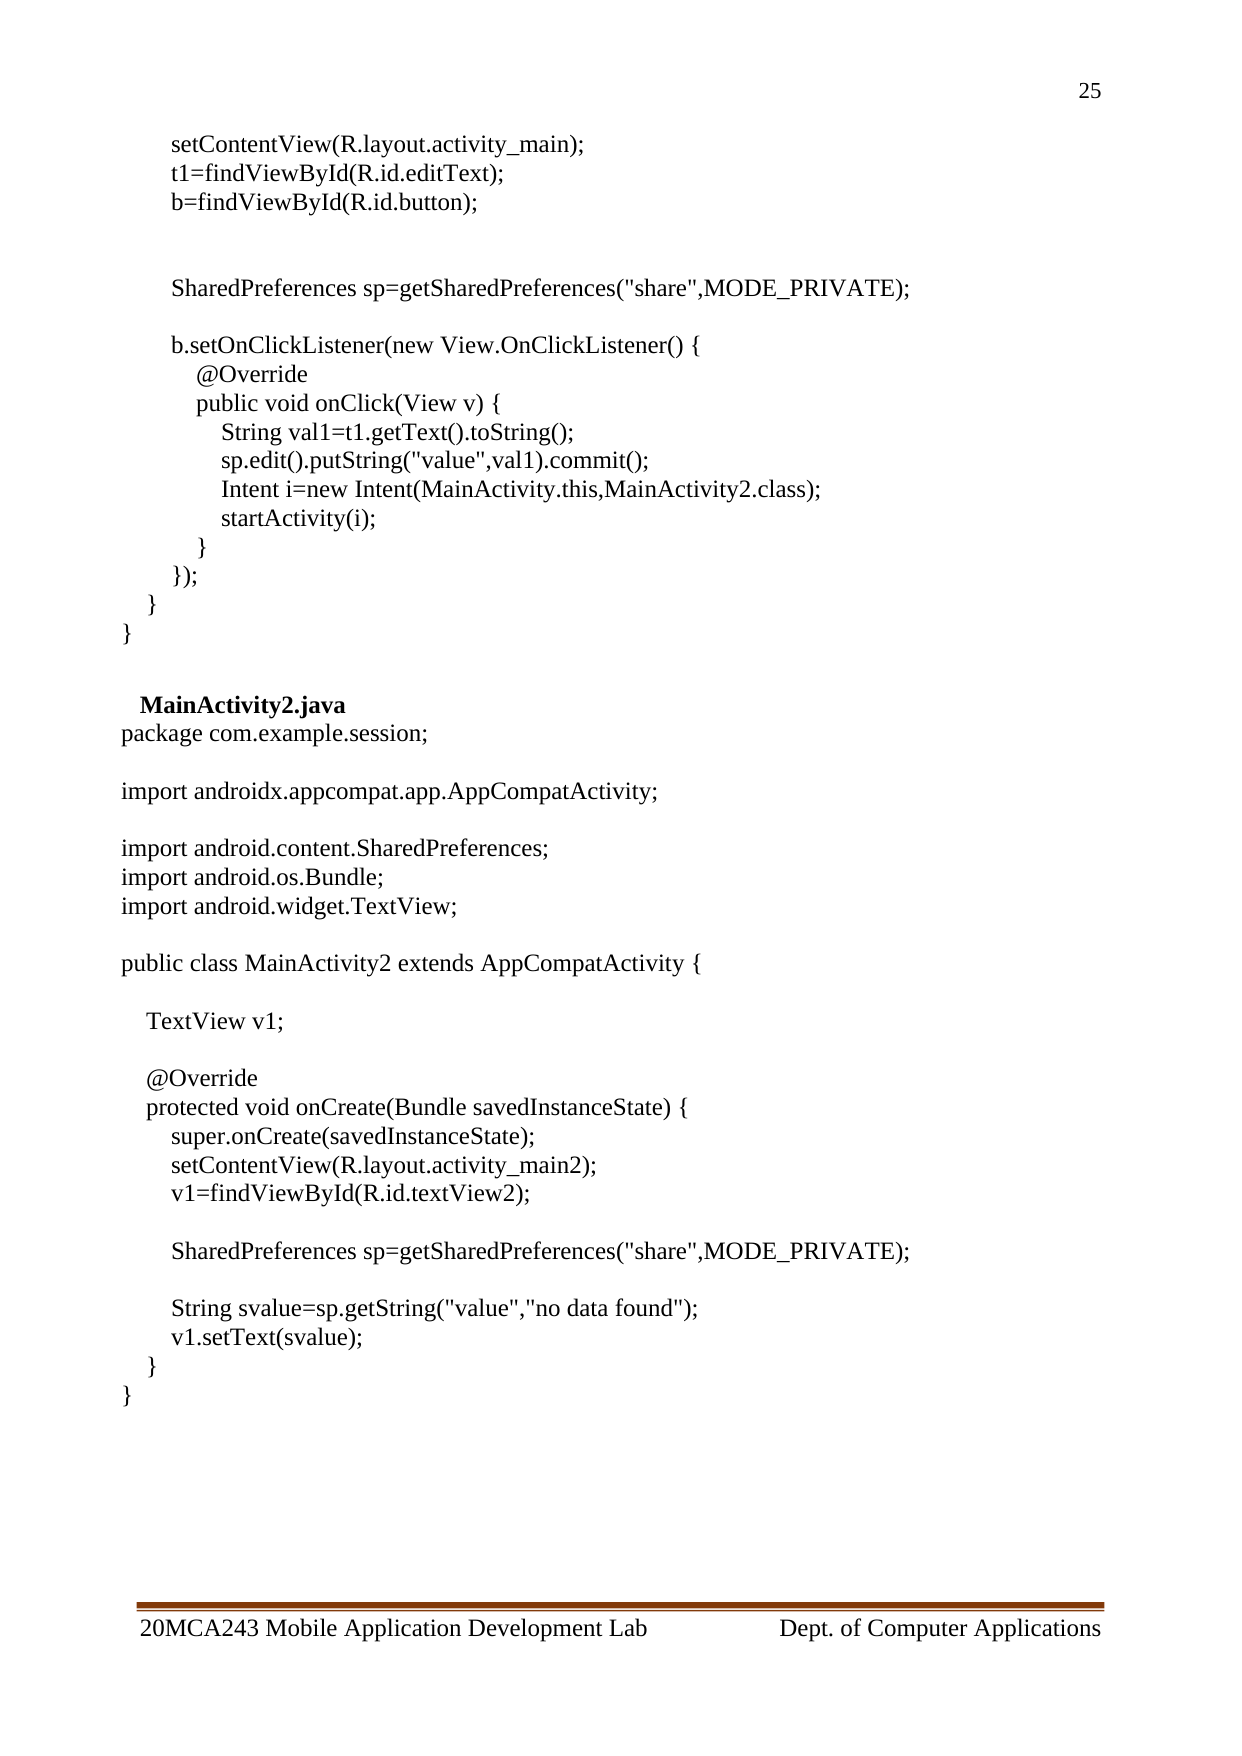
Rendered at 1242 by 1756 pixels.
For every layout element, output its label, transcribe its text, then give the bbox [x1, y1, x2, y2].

text }); [121, 560, 1123, 589]
text b=findViewById(R.id.button); [121, 187, 1123, 215]
text startActivity(i); [121, 503, 1123, 532]
text v1.setText(svalue); [121, 1322, 1123, 1351]
text b.setOnClickListener(new View.OnClickListener() { [121, 330, 1123, 359]
text @Override [121, 1063, 1123, 1092]
text } [121, 1351, 1123, 1380]
subtitle MainActivity2.java [139, 690, 1123, 718]
text } [121, 1380, 1123, 1408]
text String svalue=sp.getString("value","no data found"); [121, 1293, 1123, 1322]
text Intent i=new Intent(MainActivity.this,MainActivity2.class); [121, 474, 1123, 503]
text t1=findViewById(R.id.editText); [121, 158, 1123, 187]
text SharedPreferences sp=getSharedPreferences("share",MODE_PRIVATE); [121, 1236, 1123, 1265]
text public void onClick(View v) { [121, 388, 1123, 417]
text import android.widget.TextView; [121, 891, 1123, 920]
text import android.os.Bundle; [121, 862, 1123, 891]
text v1=findViewById(R.id.textView2); [121, 1178, 1123, 1207]
text @Override [121, 359, 1123, 388]
text import android.content.SharedPreferences; [121, 833, 1123, 862]
text super.onCreate(savedInstanceState); [121, 1121, 1123, 1150]
text TextView v1; [121, 1006, 1123, 1035]
text sp.edit().putString("value",val1).commit(); [121, 445, 1123, 474]
text protected void onCreate(Bundle savedInstanceState) { [121, 1092, 1123, 1121]
text import androidx.appcompat.app.AppCompatActivity; [121, 776, 1123, 805]
text } [121, 532, 1123, 560]
text } [121, 618, 1123, 647]
text public class MainActivity2 extends AppCompatActivity { [121, 948, 1123, 977]
text setContentView(R.layout.activity_main); [121, 129, 1123, 158]
text setContentView(R.layout.activity_main2); [121, 1150, 1123, 1178]
text SharedPreferences sp=getSharedPreferences("share",MODE_PRIVATE); [121, 273, 1123, 302]
text String val1=t1.getText().toString(); [121, 417, 1123, 445]
text package com.example.session; [121, 718, 1123, 747]
text } [121, 589, 1123, 618]
